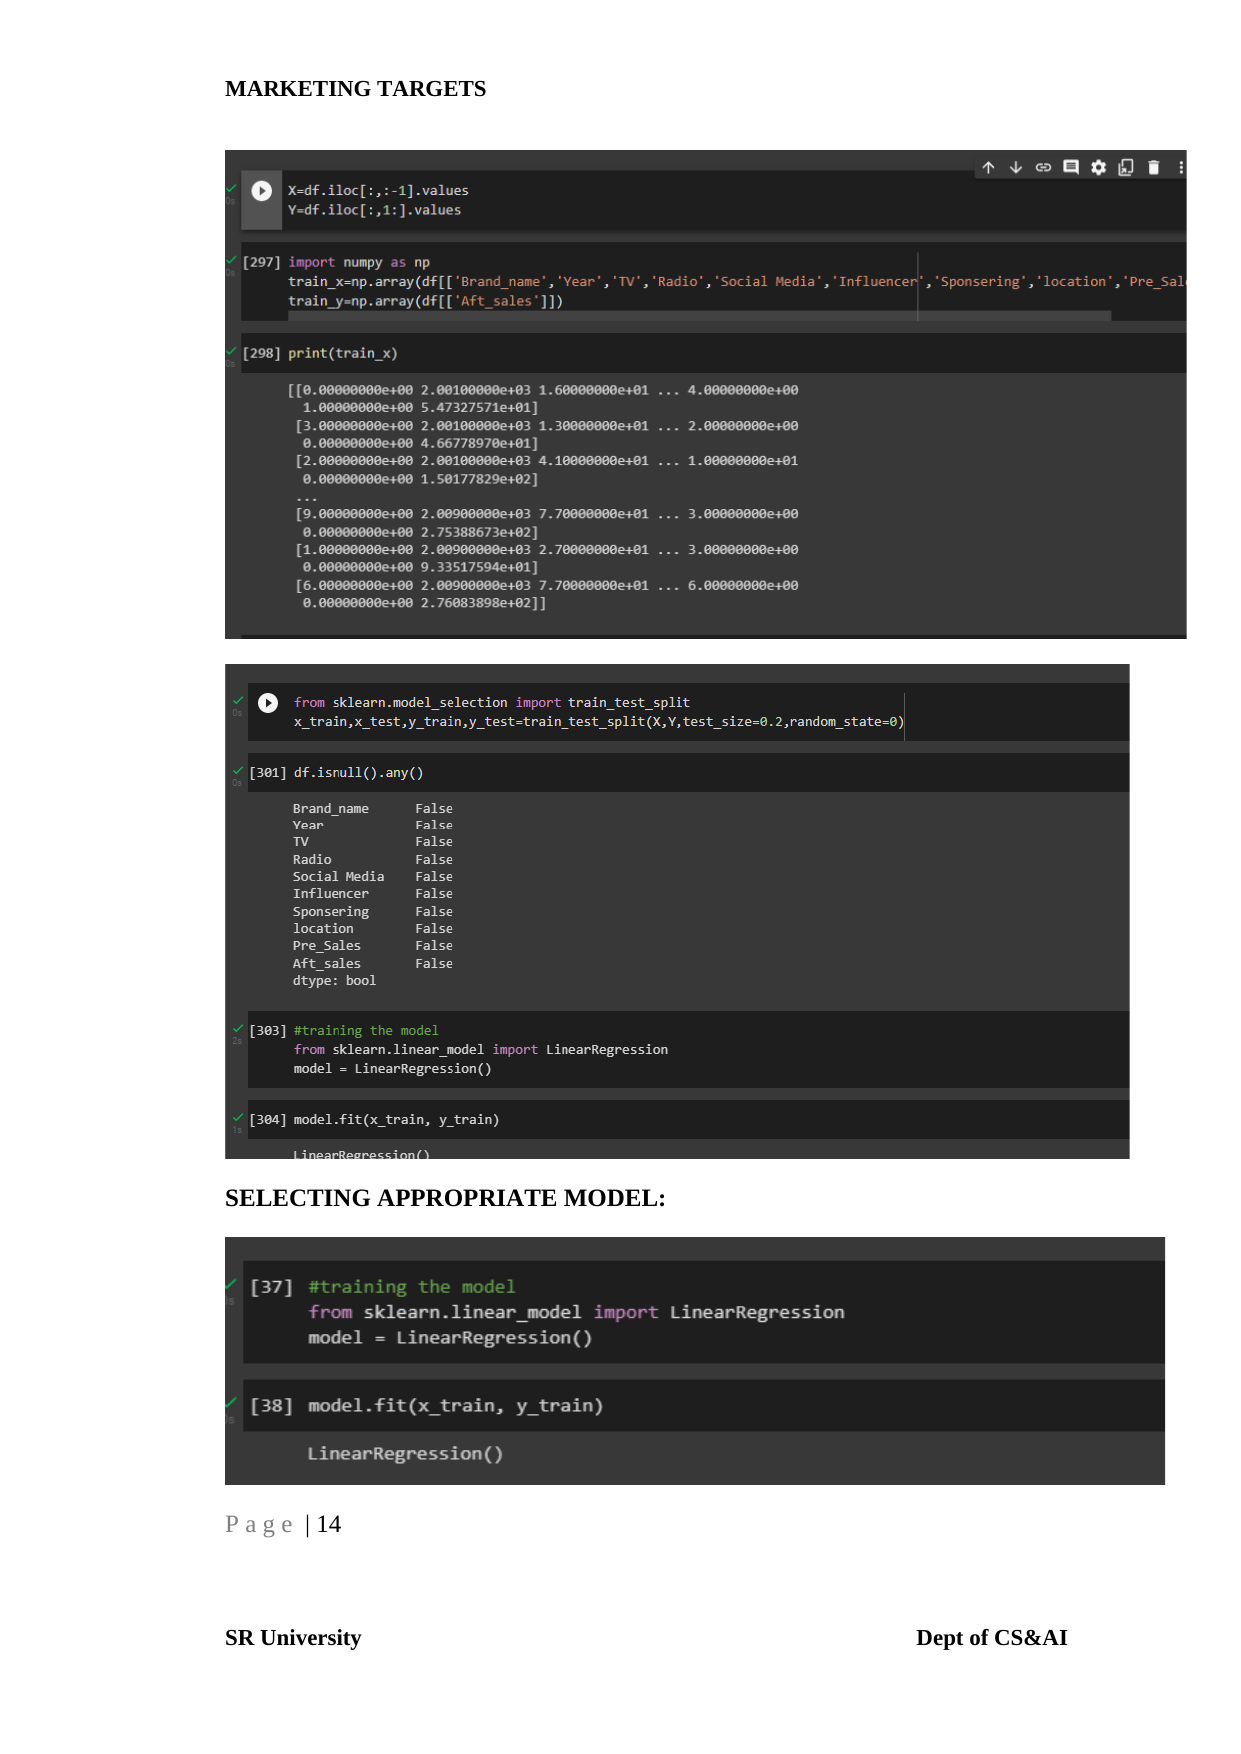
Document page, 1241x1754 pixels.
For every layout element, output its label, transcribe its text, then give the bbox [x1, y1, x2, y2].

text Page | 14 [225, 1509, 1090, 1538]
picture [225, 1237, 1166, 1485]
picture [225, 664, 1130, 1159]
picture [225, 150, 1187, 639]
text SELECTING APPROPRIATE MODEL: [225, 1183, 1090, 1212]
